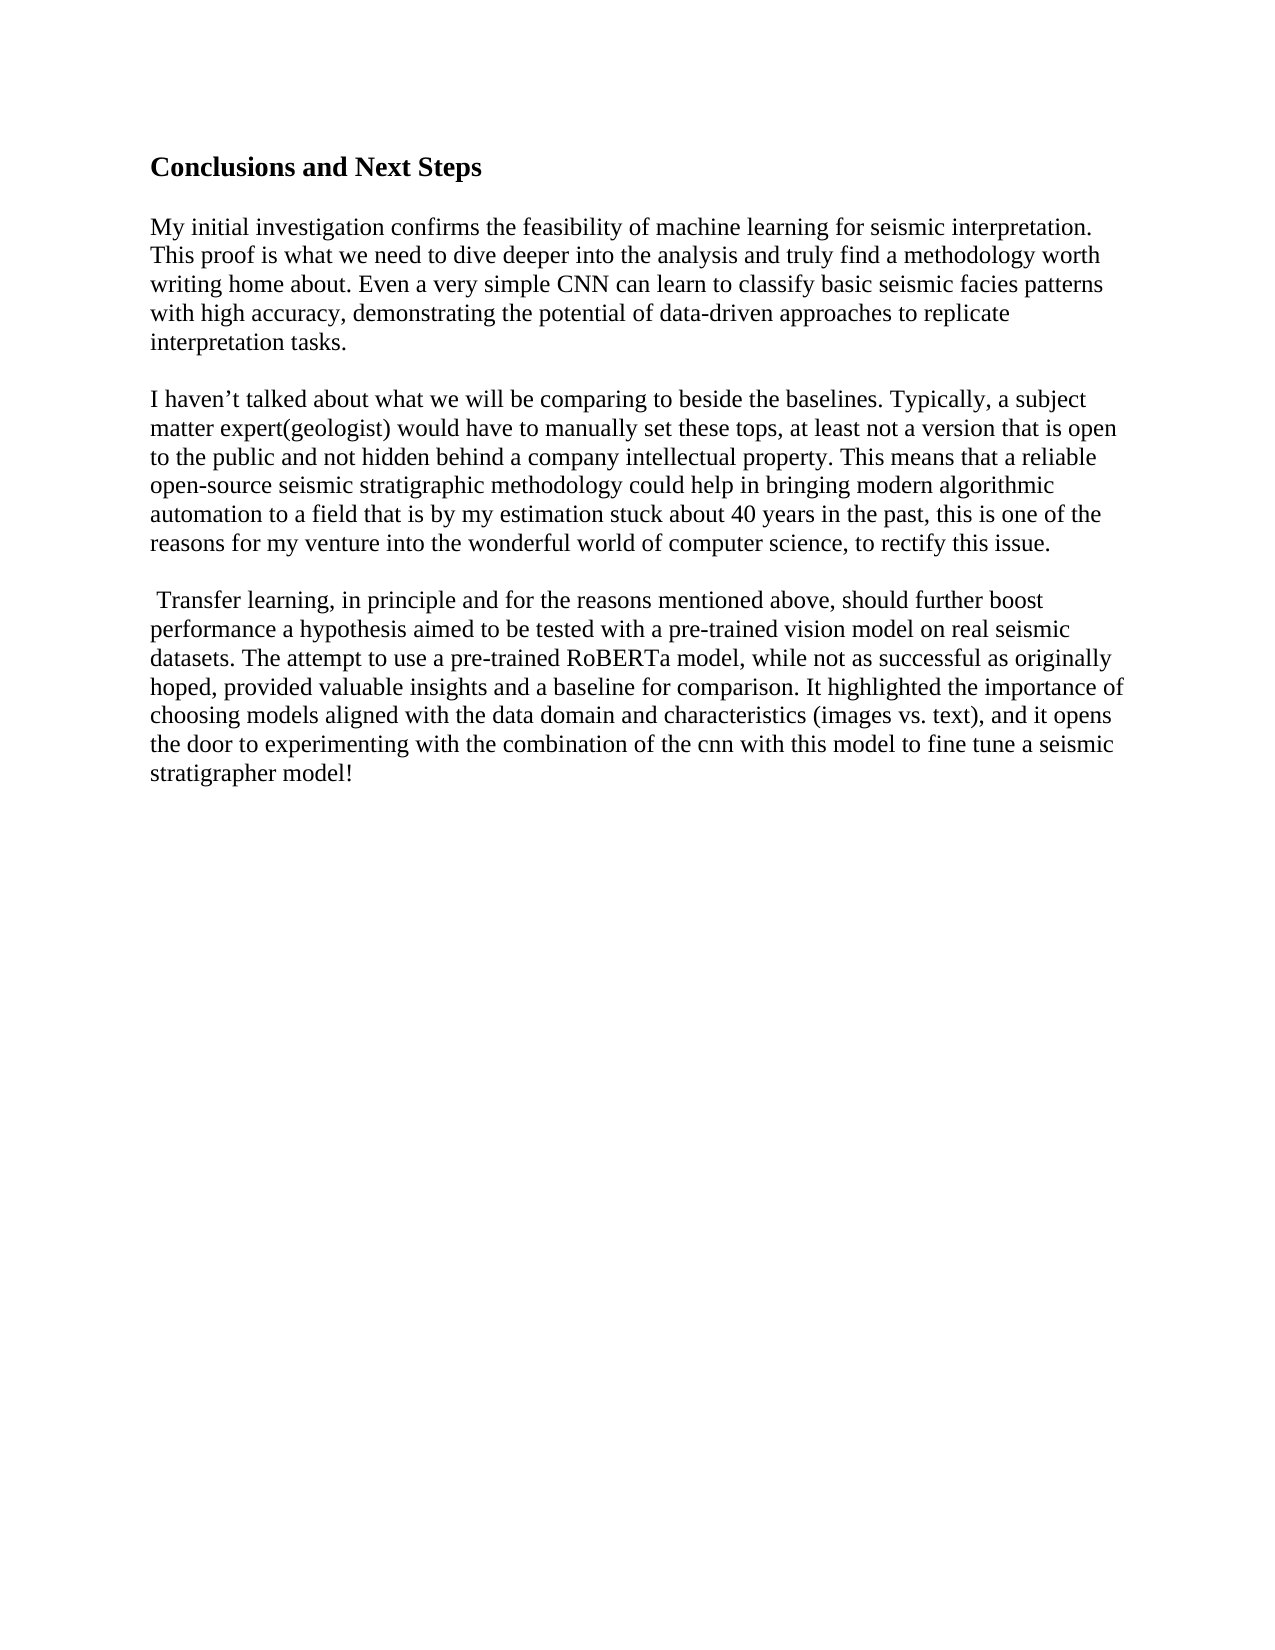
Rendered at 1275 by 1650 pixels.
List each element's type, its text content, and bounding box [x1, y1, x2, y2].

text My initial investigation confirms the feasibility of machine learning for seismic interpretation. This proof is what we need to dive deeper into the analysis and truly find a methodology worth writing home about. Even a very simple CNN can learn to classify basic seismic facies patterns with high accuracy, demonstrating the potential of data-driven approaches to replicate interpretation tasks. I haven’t talked about what we will be comparing to beside the baselines. Typically, a subject matter expert(geologist) would have to manually set these tops, at least not a version that is open to the public and not hidden behind a company intellectual property. This means that a reliable open-source seismic stratigraphic methodology could help in bringing modern algorithmic automation to a field that is by my estimation stuck about 40 years in the past, this is one of the reasons for my venture into the wonderful world of computer science, to rectify this issue. Transfer learning, in principle and for the reasons mentioned above, should further boost performance a hypothesis aimed to be tested with a pre-trained vision model on real seismic datasets. The attempt to use a pre-trained RoBERTa model, while not as successful as originally hoped, provided valuable insights and a baseline for comparison. It highlighted the importance of choosing models aligned with the data domain and characteristics (images vs. text), and it opens the door to experimenting with the combination of the cnn with this model to fine tune a seismic stratigrapher model! [150, 212, 1125, 787]
text Conclusions and Next Steps [150, 150, 1125, 182]
